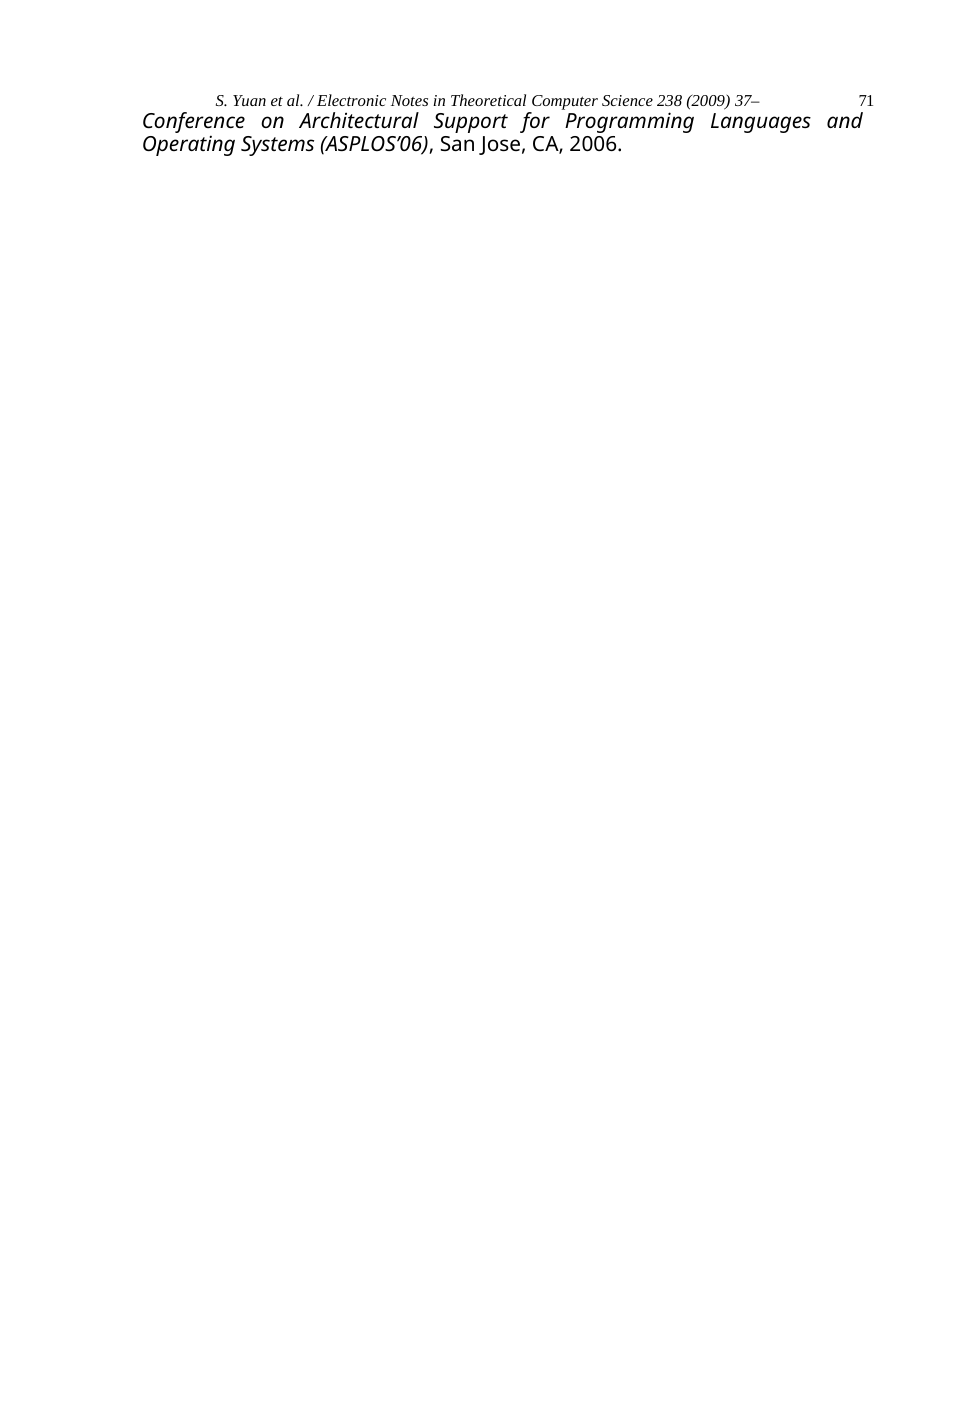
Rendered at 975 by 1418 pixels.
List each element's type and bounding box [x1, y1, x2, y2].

list [103, 108, 864, 158]
